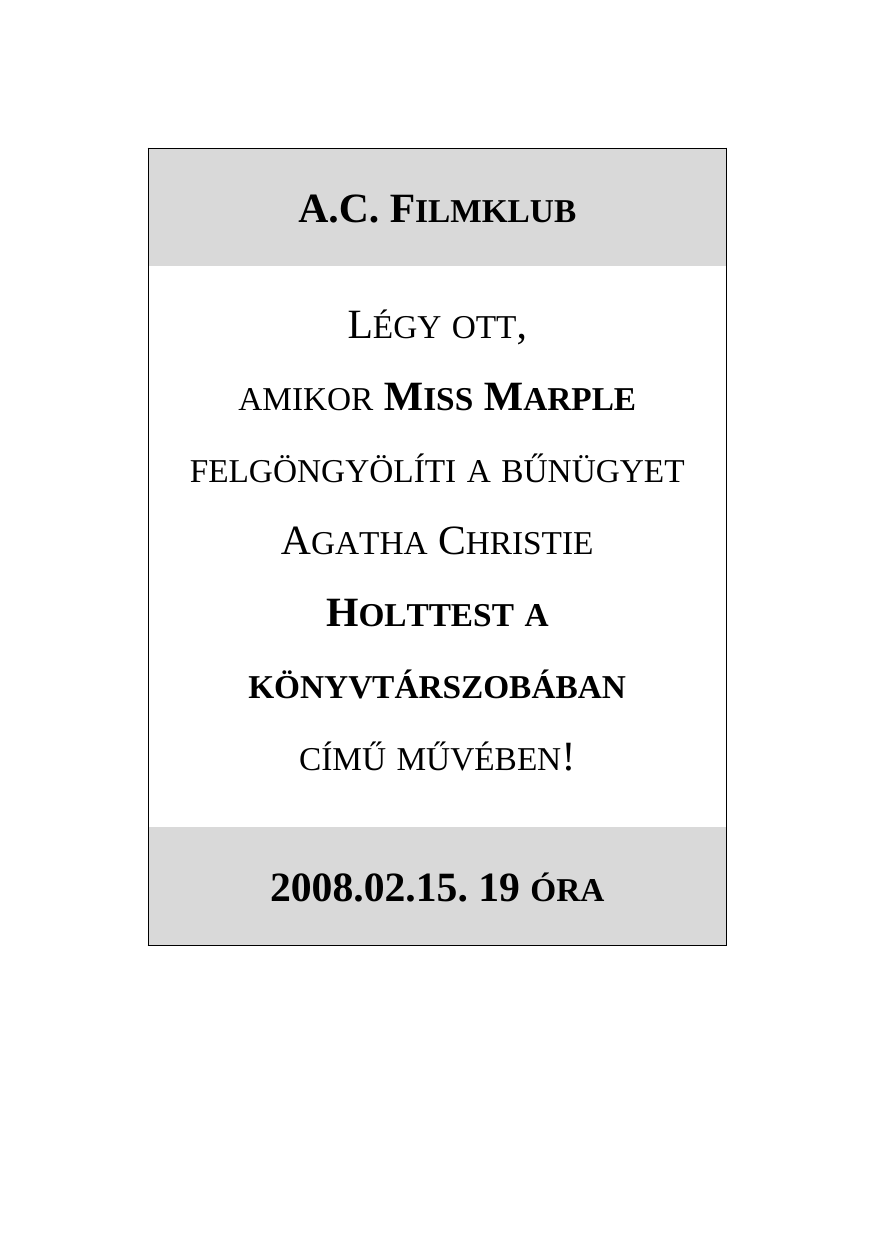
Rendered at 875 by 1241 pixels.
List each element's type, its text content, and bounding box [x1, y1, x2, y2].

table_header A.C. Filmklub [149, 149, 726, 266]
table_cell 2008.02.15. 19 óra [149, 827, 726, 945]
table_cell Légy ott, amikor Miss Marple felgöngyölíti a bűnügyet Agatha Christie Holttest a könyvtárszobában című művében! [149, 266, 726, 827]
